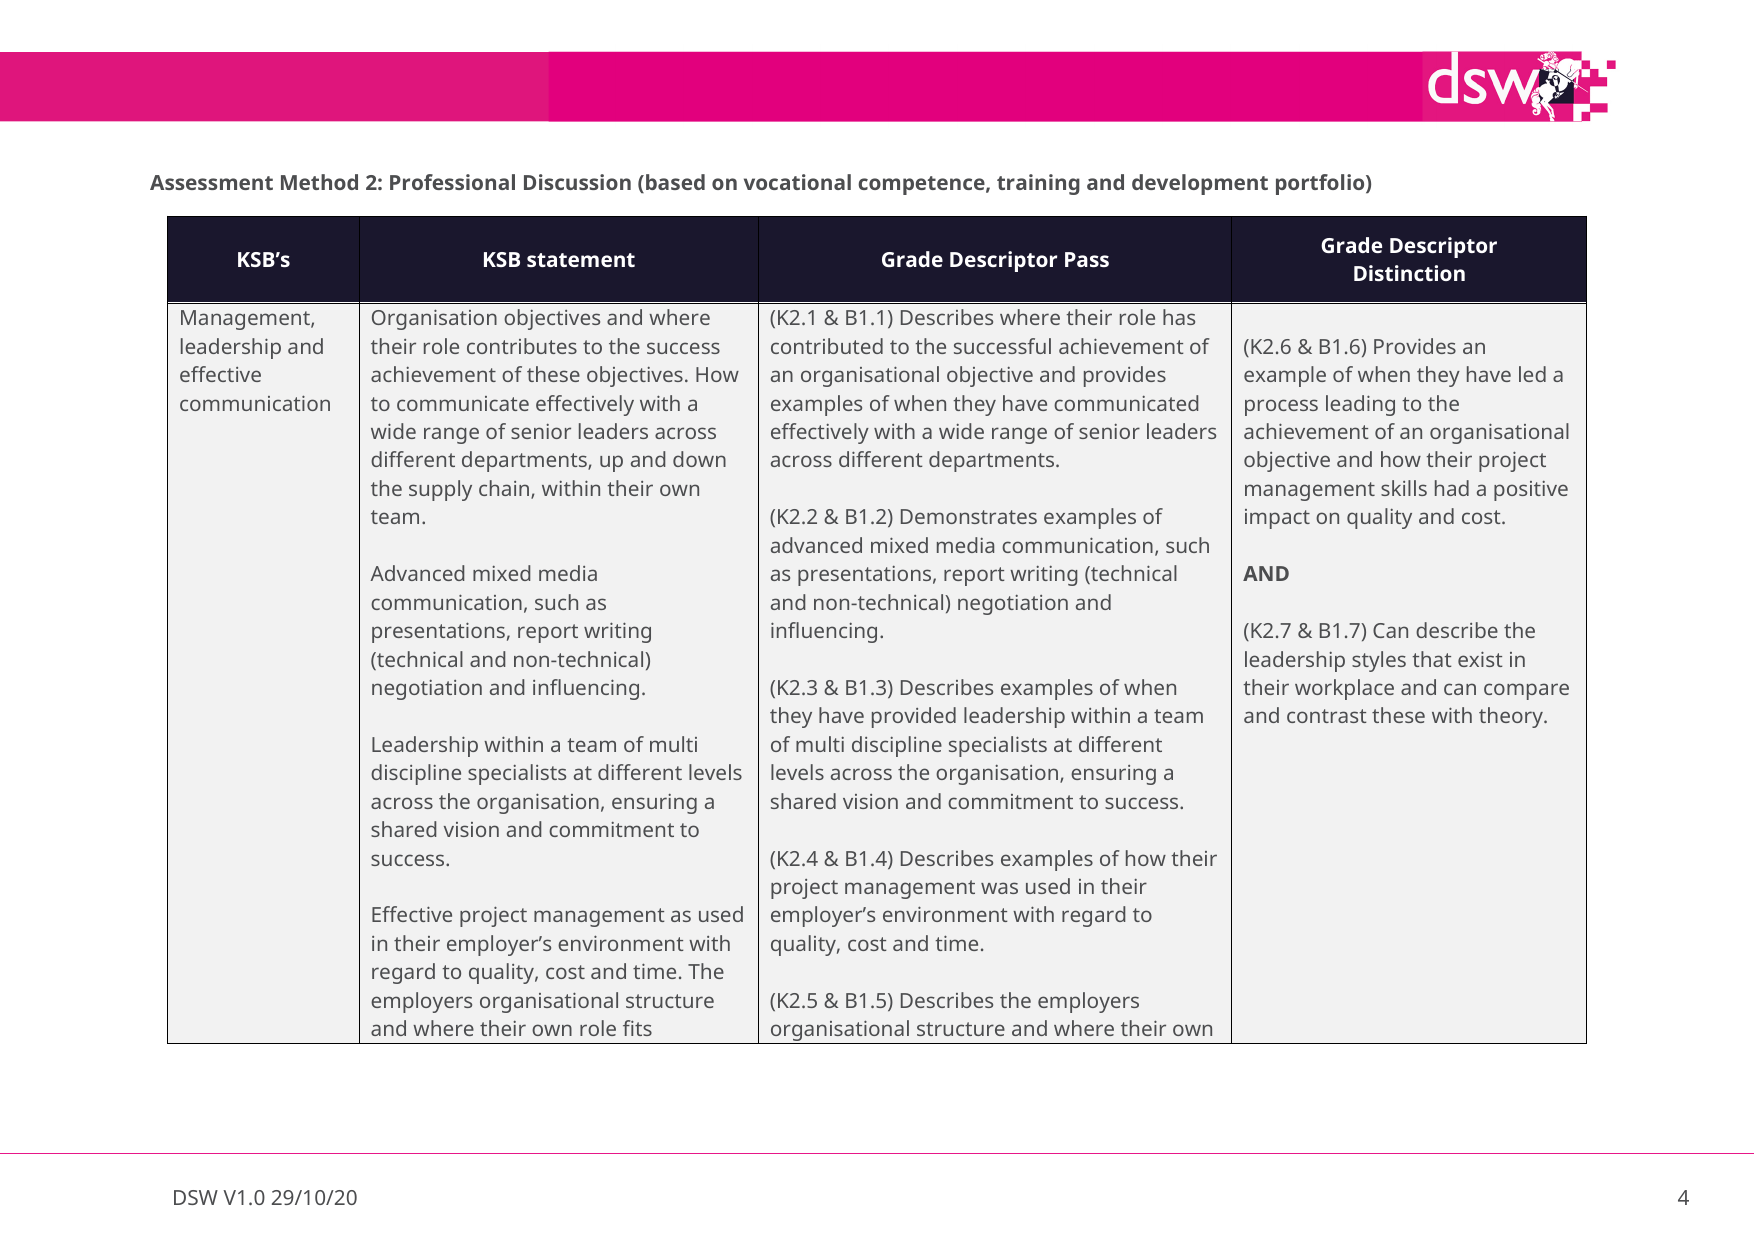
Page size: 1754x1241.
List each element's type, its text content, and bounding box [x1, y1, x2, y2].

picture [548, 44, 1623, 128]
table_header KSB’s [168, 217, 359, 302]
table_cell Organisation objectives and where their role contributes to the success achievement of these objectives. How to communicate effectively with a wide range of senior leaders across different departments, up and down the supply chain, within their own team. Advanced mixed media communication, such as presentations, report writing (technical and non-technical) negotiation and influencing. Leadership within a team of multi discipline specialists at different levels across the organisation, ensuring a shared vision and commitment to success. Effective project management as used in their employer’s environment with regard to quality, cost and time. The employers organisational structure and where their own role fits [360, 304, 758, 1043]
table_header Grade Descriptor Distinction [1232, 217, 1586, 302]
table_header KSB statement [360, 217, 758, 302]
table_cell Management, leadership and effective communication [168, 304, 359, 1043]
table_header Grade Descriptor Pass [759, 217, 1231, 302]
text Assessment Method 2: Professional Discussion (based on vocational competence, training and development portfolio) [150, 168, 1604, 197]
